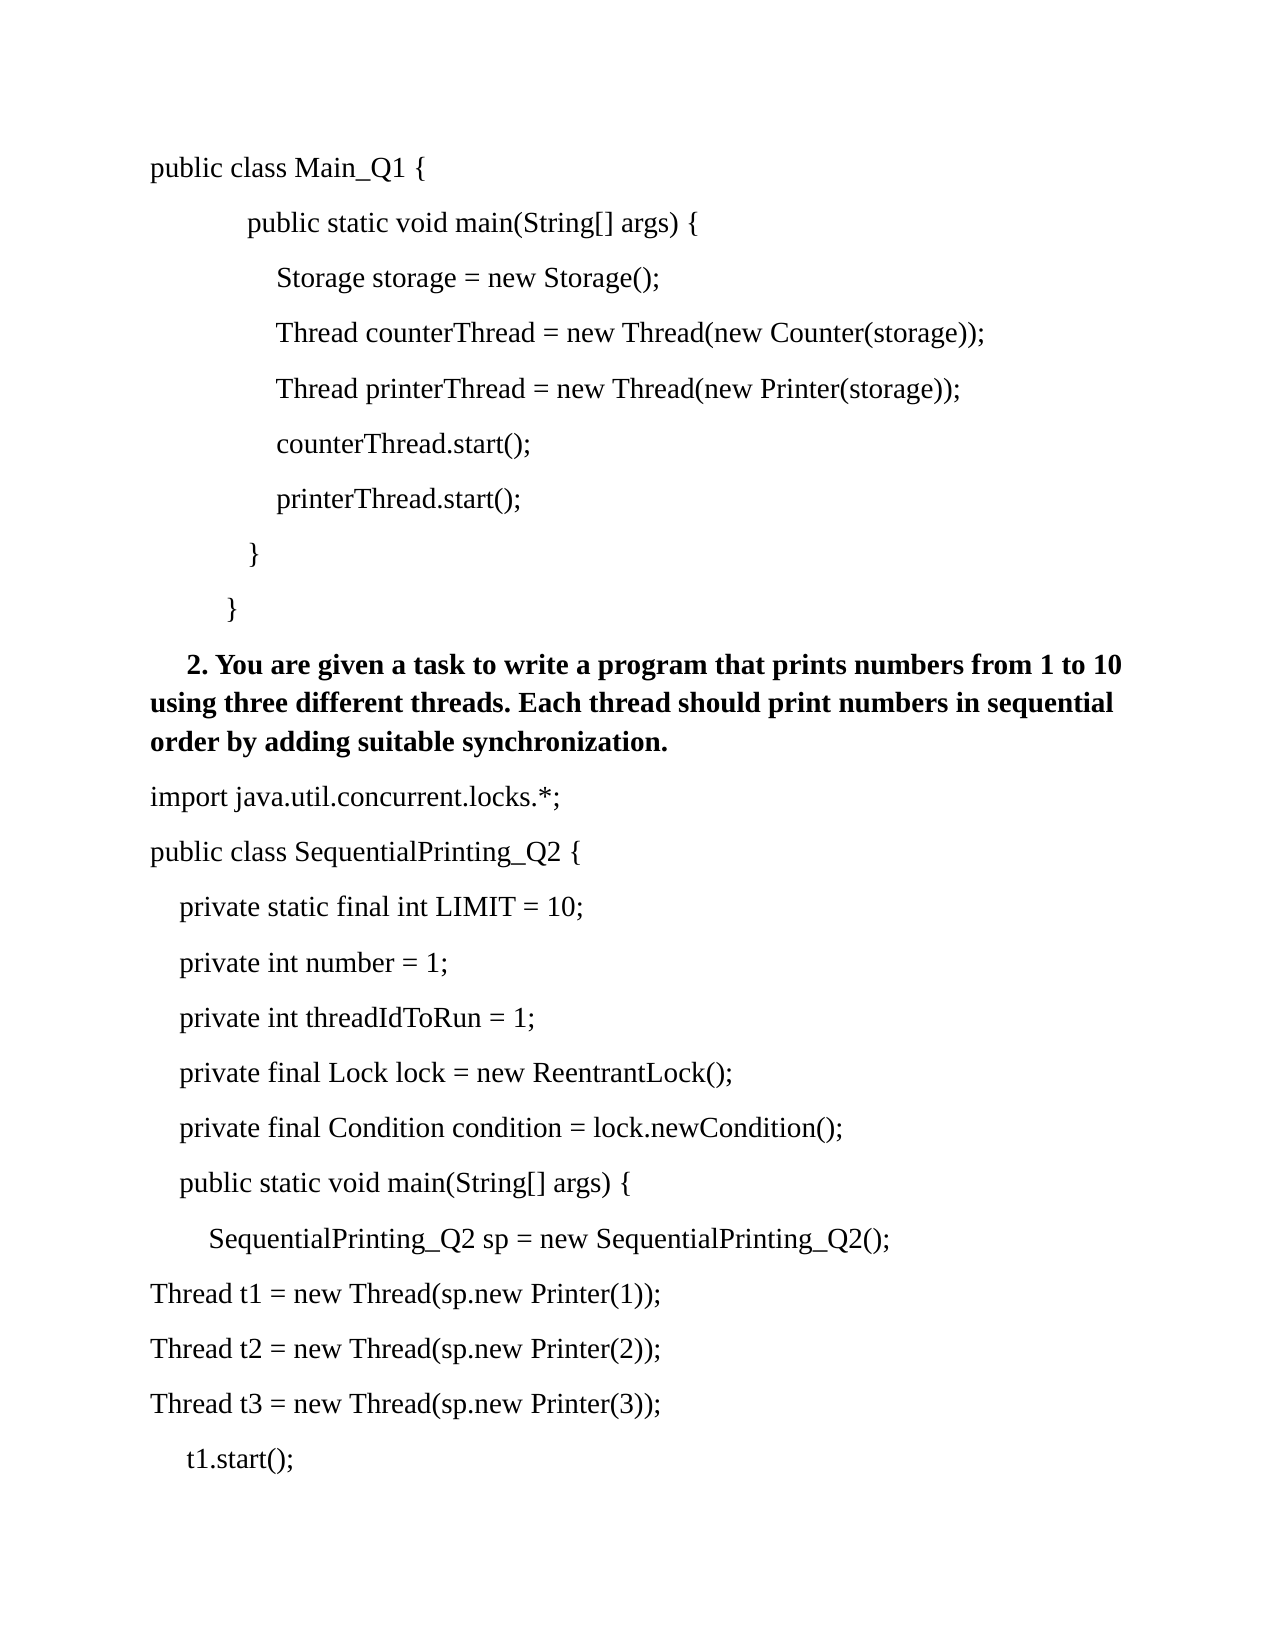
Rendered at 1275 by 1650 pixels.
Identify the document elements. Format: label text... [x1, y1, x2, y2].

text Thread t1 = new Thread(sp.new Printer(1)); [150, 1276, 1125, 1309]
text private static final int LIMIT = 10; [150, 889, 1125, 923]
text printerThread.start(); [150, 481, 1125, 515]
text SequentialPrinting_Q2 sp = new SequentialPrinting_Q2(); [150, 1221, 1125, 1254]
text Thread counterThread = new Thread(new Counter(storage)); [150, 316, 1125, 349]
text t1.start(); [150, 1442, 1125, 1475]
text Thread printerThread = new Thread(new Printer(storage)); [150, 371, 1125, 404]
text private int threadIdToRun = 1; [150, 1000, 1125, 1033]
text counterThread.start(); [150, 426, 1125, 459]
text 2. You are given a task to write a program that prints numbers from 1 to 10 using three different threads. Each thread should print numbers in sequential order by adding suitable synchronization. [150, 647, 1125, 757]
text private int number = 1; [150, 945, 1125, 978]
text private final Lock lock = new ReentrantLock(); [150, 1055, 1125, 1089]
text public static void main(String[] args) { [150, 205, 1125, 239]
text public class Main_Q1 { [150, 150, 1125, 183]
text private final Condition condition = lock.newCondition(); [150, 1110, 1125, 1144]
text Storage storage = new Storage(); [150, 260, 1125, 294]
text } [150, 592, 1125, 625]
text Thread t2 = new Thread(sp.new Printer(2)); [150, 1331, 1125, 1365]
text public static void main(String[] args) { [150, 1166, 1125, 1199]
text } [150, 536, 1125, 570]
text public class SequentialPrinting_Q2 { [150, 834, 1125, 868]
text Thread t3 = new Thread(sp.new Printer(3)); [150, 1386, 1125, 1420]
text import java.util.concurrent.locks.*; [150, 779, 1125, 813]
